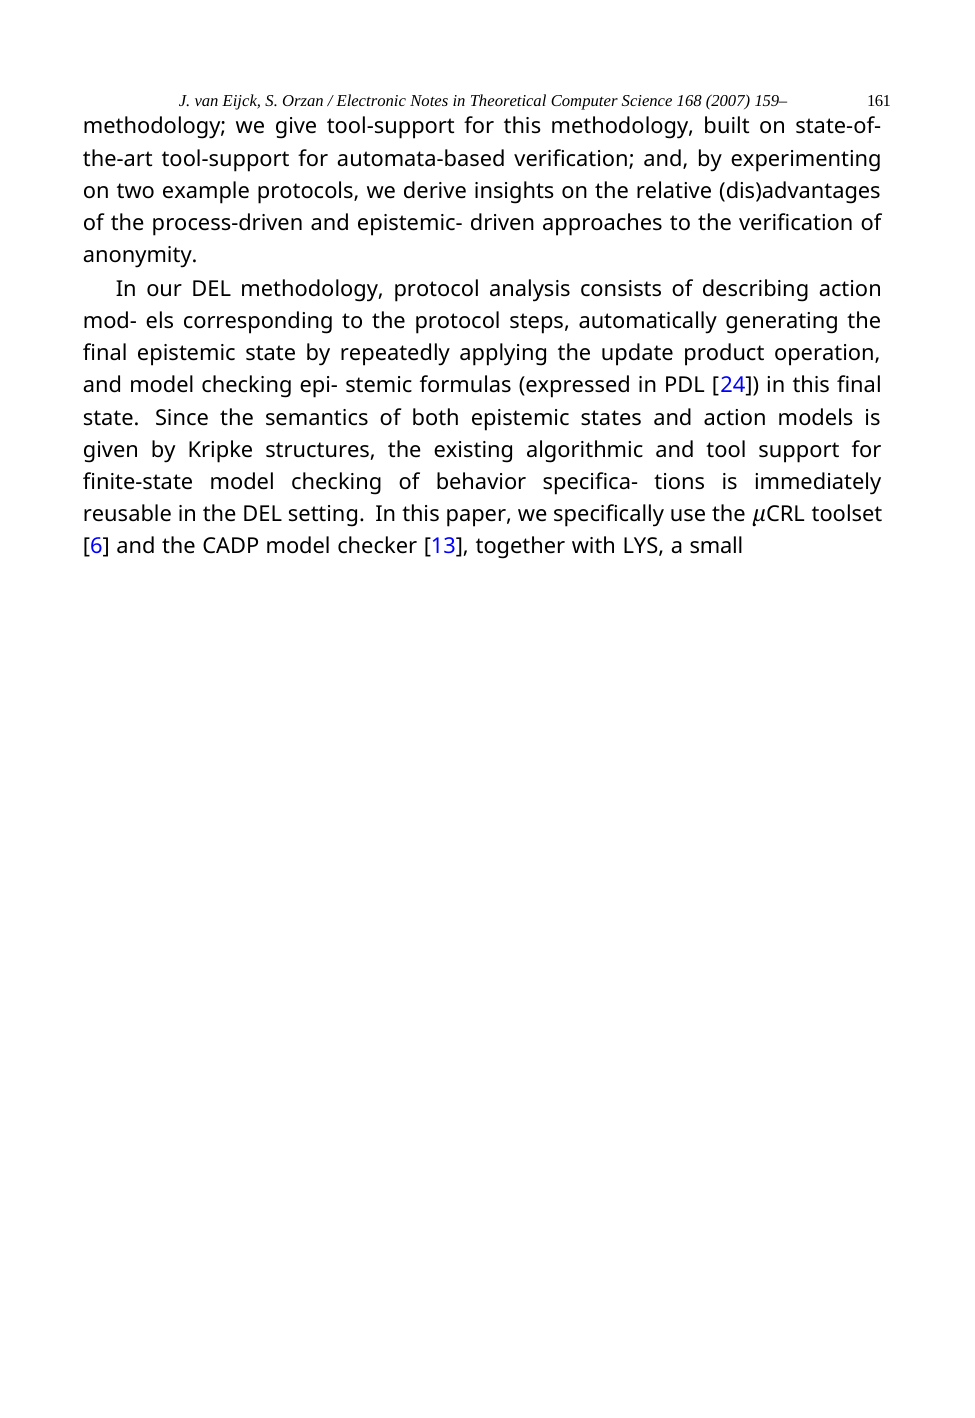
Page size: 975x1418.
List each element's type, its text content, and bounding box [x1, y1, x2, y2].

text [83, 110, 882, 268]
text In our DEL methodology, protocol analysis consists of describing action mod- els corresponding to the protocol steps, automatically generating the final epistemic state by repeatedly applying the update product operation, and model checking epi- stemic formulas (expressed in PDL [24]) in this final state. Since the semantics of both epistemic states and action models is given by Kripke structures, the existing algorithmic and tool support for finite-state model checking of behavior specifica- tions is immediately reusable in the DEL setting. In this paper, we specifically use the μCRL toolset [6] and the CADP model checker [13], together with LYS, a small [83, 273, 882, 560]
